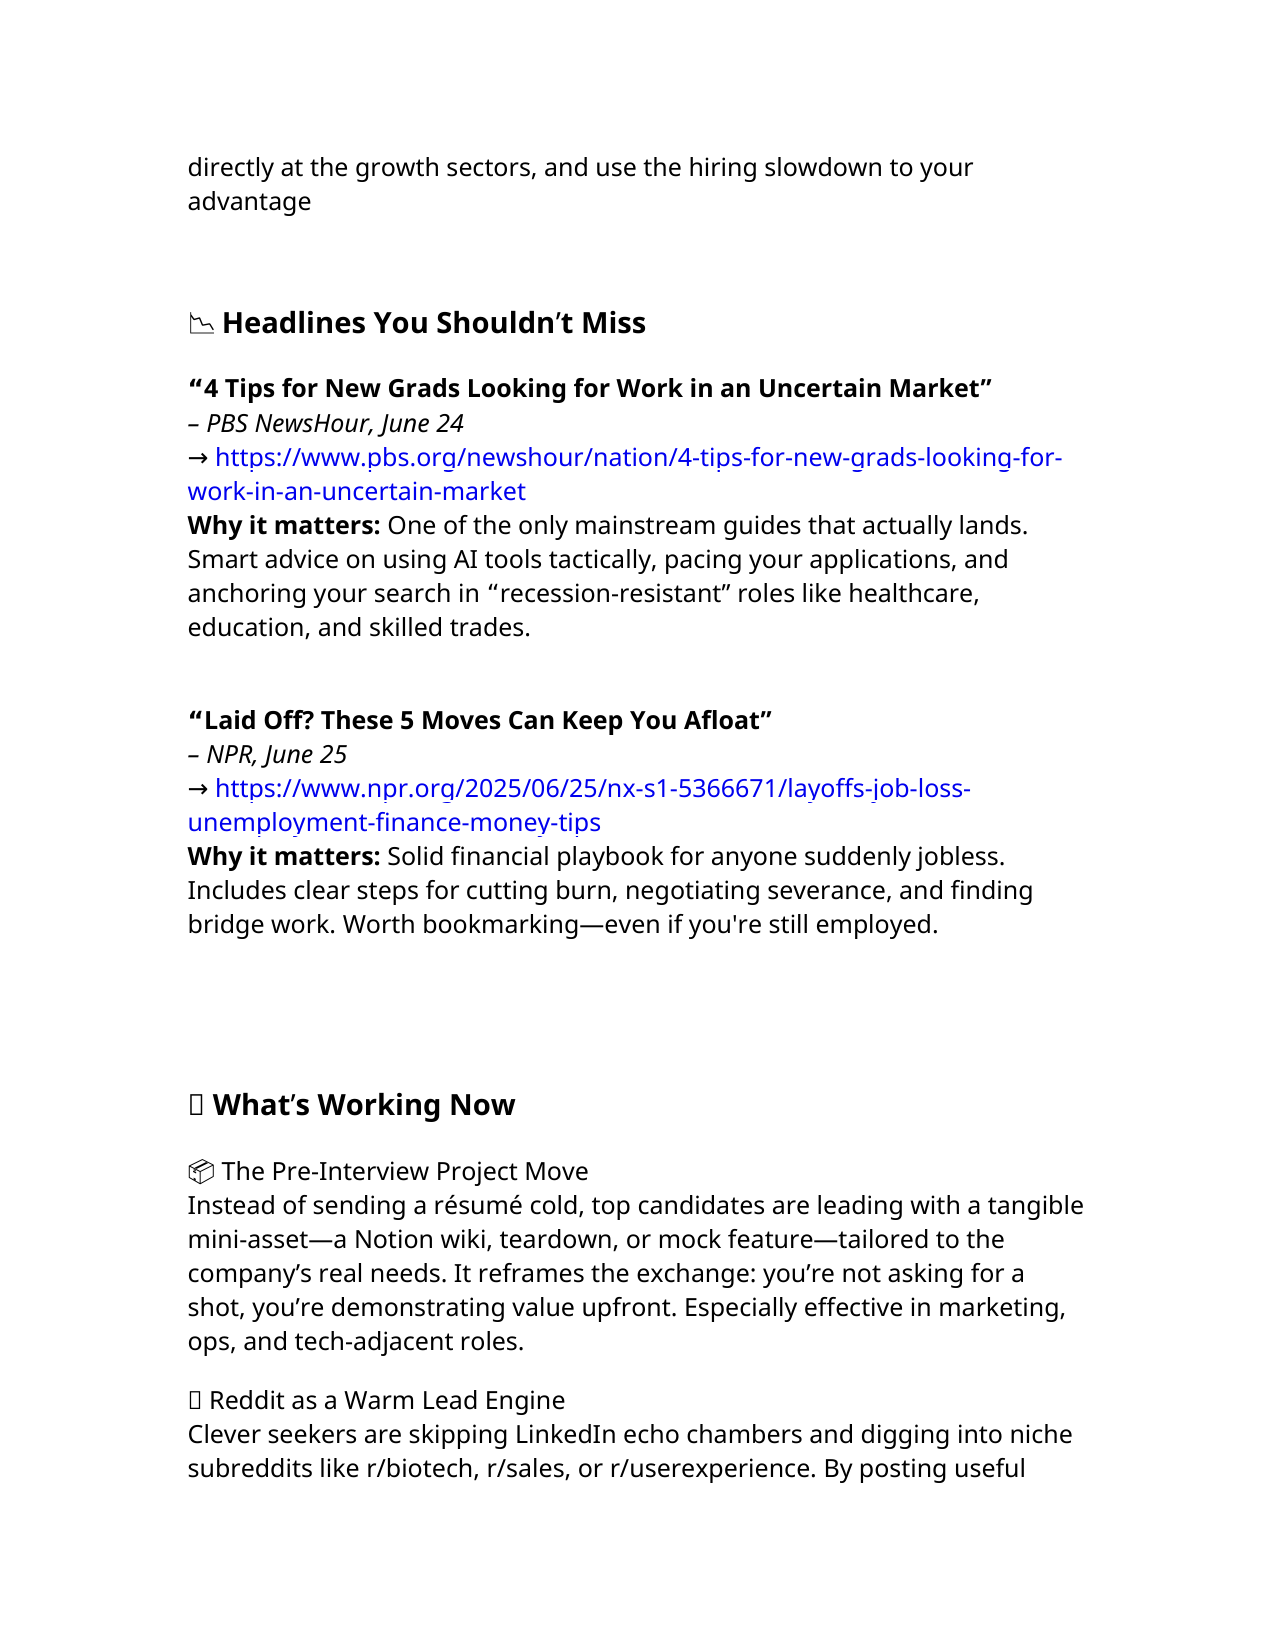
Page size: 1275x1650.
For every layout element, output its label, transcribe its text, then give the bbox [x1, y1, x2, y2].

text “Laid Off? These 5 Moves Can Keep You Afloat” – NPR, June 25 → https://www.npr.org/2025/06/25/nx-s1-5366671/layoffs-job-loss-unemployment-finance-money-tips Why it matters: Solid financial playbook for anyone suddenly jobless. Includes clear steps for cutting burn, negotiating severance, and finding bridge work. Worth bookmarking—even if you're still employed. [187, 703, 1087, 941]
text 📉 Headlines You Shouldn’t Miss [187, 302, 1087, 342]
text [187, 150, 1087, 218]
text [187, 1383, 1087, 1485]
text 📦 The Pre-Interview Project Move Instead of sending a résumé cold, top candidates are leading with a tangible mini-asset—a Notion wiki, teardown, or mock feature—tailored to the company’s real needs. It reframes the exchange: you’re not asking for a shot, you’re demonstrating value upfront. Especially effective in marketing, ops, and tech-adjacent roles. [187, 1153, 1087, 1358]
text 🔎 What’s Working Now [187, 1084, 1087, 1124]
text “4 Tips for New Grads Looking for Work in an Uncertain Market” – PBS NewsHour, June 24 → https://www.pbs.org/newshour/nation/4-tips-for-new-grads-looking-for-work-in-an-uncertain-market Why it matters: One of the only mainstream guides that actually lands. Smart advice on using AI tools tactically, pacing your applications, and anchoring your search in “recession-resistant” roles like healthcare, education, and skilled trades. [187, 371, 1087, 644]
